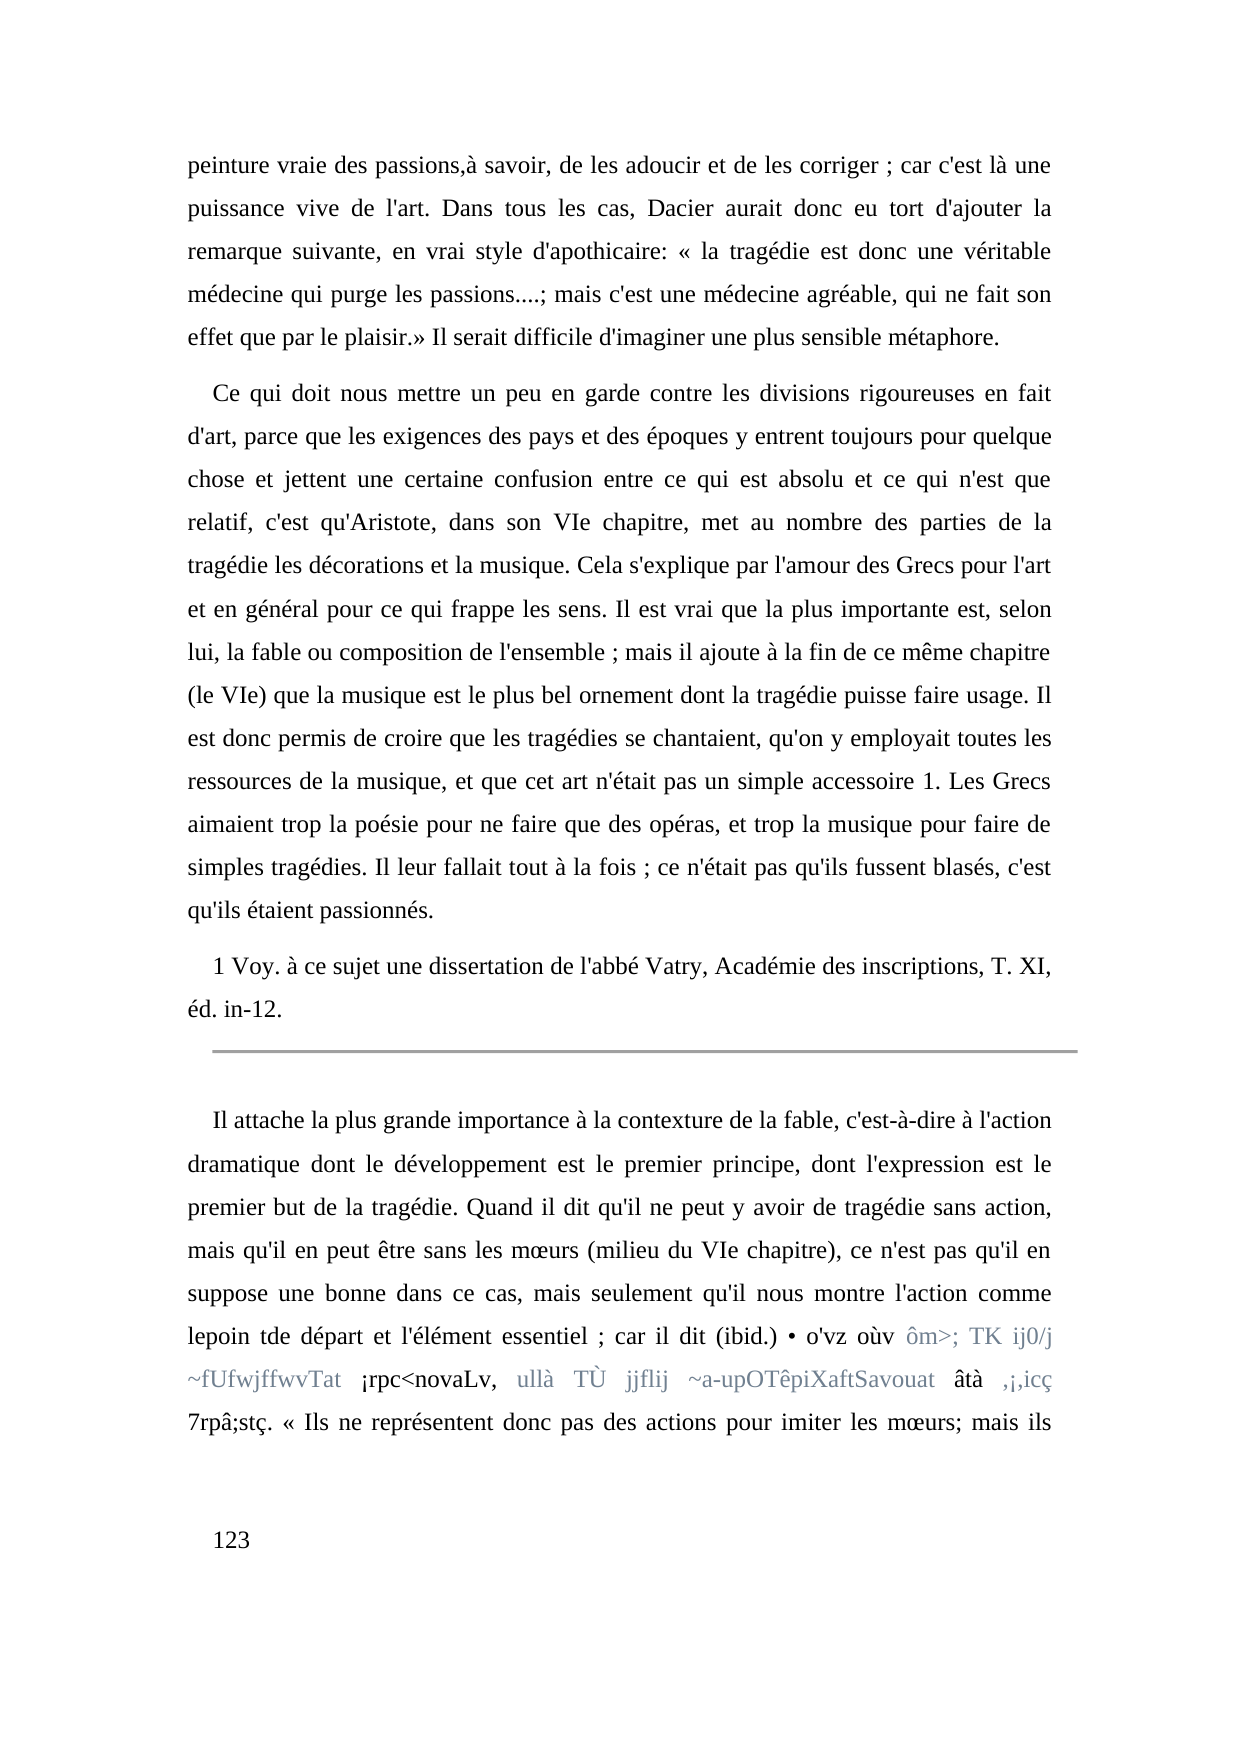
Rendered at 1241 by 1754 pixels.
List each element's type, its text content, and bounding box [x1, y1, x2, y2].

text 1 Voy. à ce sujet une dissertation de l'abbé Vatry, Académie des inscriptions, T. XI, éd. in-12. [187, 951, 1053, 1023]
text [187, 150, 1053, 351]
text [187, 1106, 1053, 1436]
text Ce qui doit nous mettre un peu en garde contre les divisions rigoureuses en fait d'art, parce que les exigences des pays et des époques y entrent toujours pour quelque chose et jettent une certaine confusion entre ce qui est absolu et ce qui n'est que relatif, c'est qu'Aristote, dans son VIe chapitre, met au nombre des parties de la tragédie les décorations et la musique. Cela s'explique par l'amour des Grecs pour l'art et en général pour ce qui frappe les sens. Il est vrai que la plus importante est, selon lui, la fable ou composition de l'ensemble ; mais il ajoute à la fin de ce même chapitre (le VIe) que la musique est le plus bel ornement dont la tragédie puisse faire usage. Il est donc permis de croire que les tragédies se chantaient, qu'on y employait toutes les ressources de la musique, et que cet art n'était pas un simple accessoire 1. Les Grecs aimaient trop la poésie pour ne faire que des opéras, et trop la musique pour faire de simples tragédies. Il leur fallait tout à la fois ; ce n'était pas qu'ils fussent blasés, c'est qu'ils étaient passionnés. [187, 378, 1053, 924]
